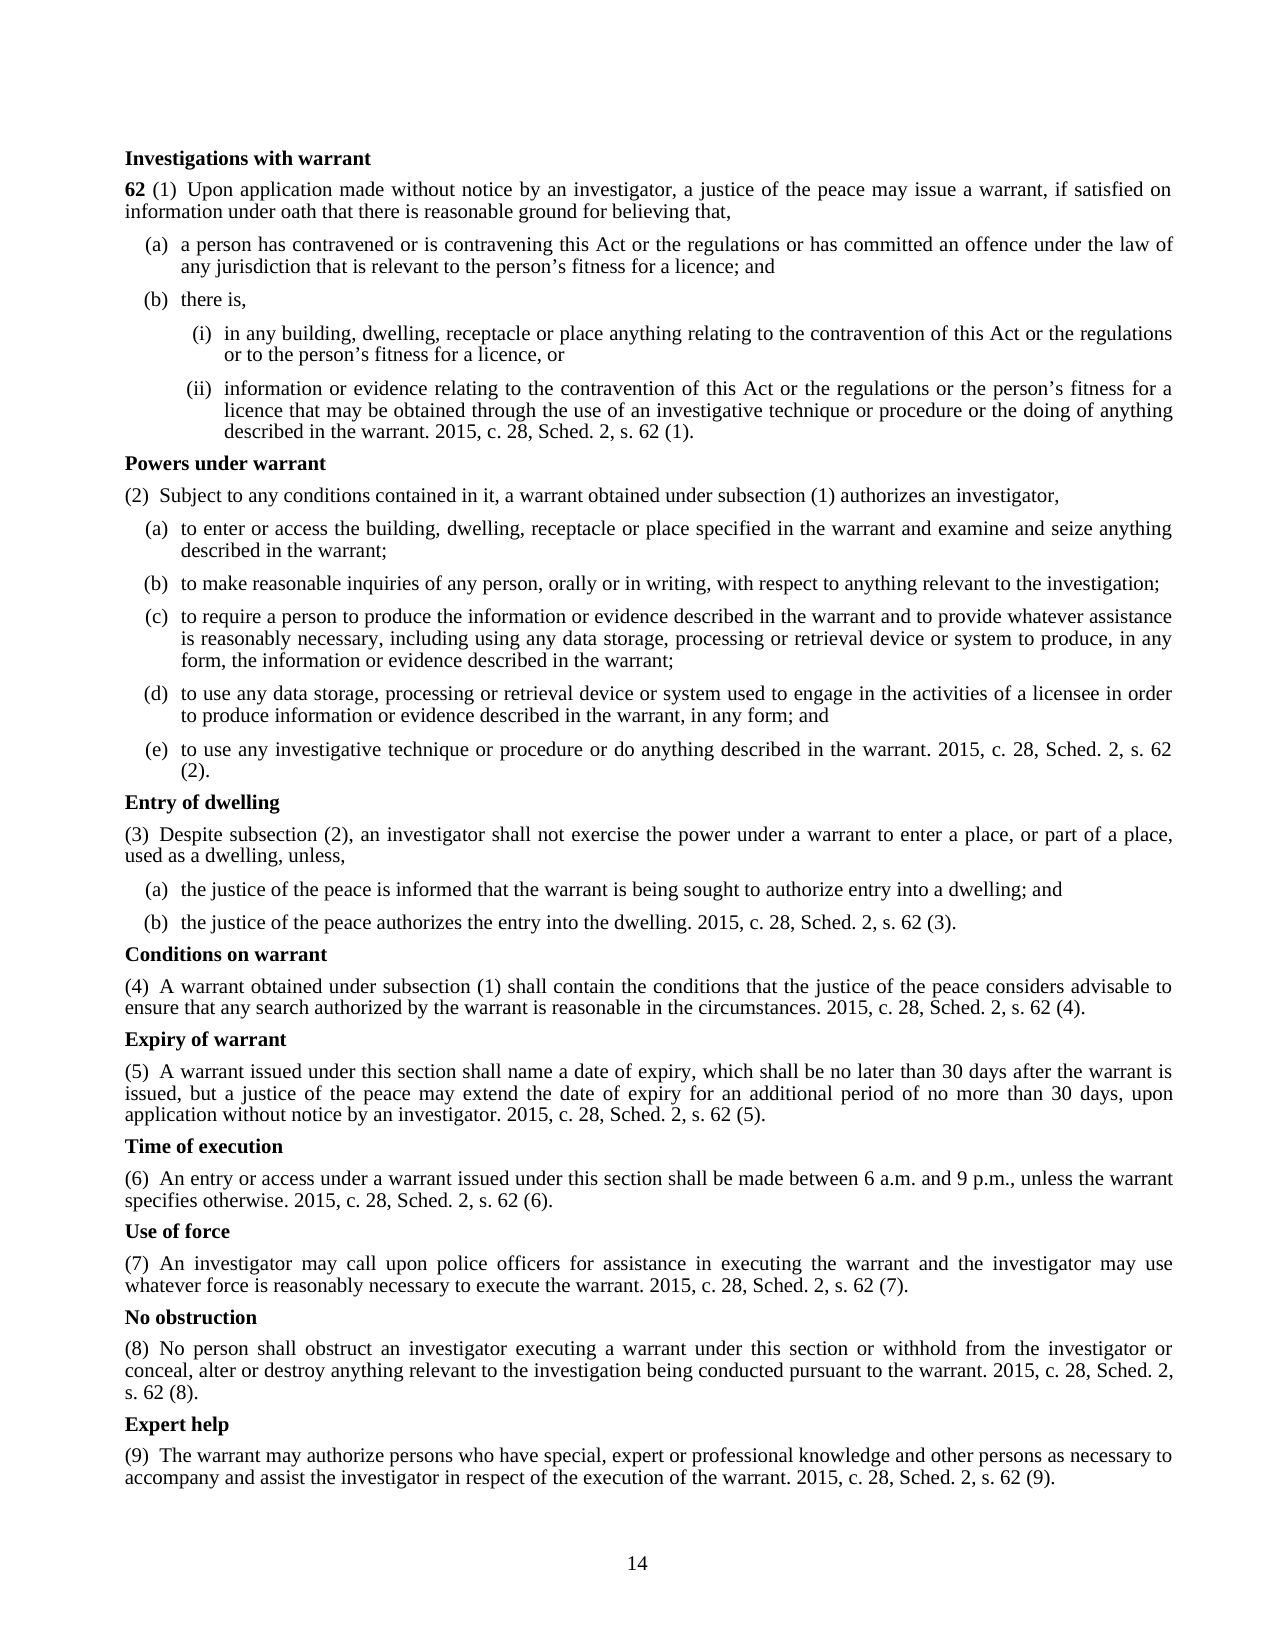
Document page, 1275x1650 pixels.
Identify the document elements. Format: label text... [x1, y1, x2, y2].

text Investigations with warrant [124, 150, 1174, 169]
text (b) the justice of the peace authorizes the entry into the dwelling. 2015, c. 28, Sched. 2, s. 62 (3). [124, 912, 1174, 934]
text (4) A warrant obtained under subsection (1) shall contain the conditions that the justice of the peace considers advisable to ensure that any search authorized by the warrant is reasonable in the circumstances. 2015, c. 28, Sched. 2, s. 62 (4). [124, 976, 1174, 1019]
text Use of force [124, 1224, 1174, 1243]
text (a) the justice of the peace is informed that the warrant is being sought to authorize entry into a dwelling; and [124, 879, 1174, 901]
text (2) Subject to any conditions contained in it, a warrant obtained under subsection (1) authorizes an investigator, [124, 485, 1174, 507]
text (a) a person has contravened or is contravening this Act or the regulations or has committed an offence under the law of any jurisdiction that is relevant to the person’s fitness for a licence; and [124, 234, 1174, 278]
text (e) to use any investigative technique or procedure or do anything described in the warrant. 2015, c. 28, Sched. 2, s. 62 (2). [124, 738, 1174, 782]
text (7) An investigator may call upon police officers for assistance in executing the warrant and the investigator may use whatever force is reasonably necessary to execute the warrant. 2015, c. 28, Sched. 2, s. 62 (7). [124, 1253, 1174, 1297]
text (b) to make reasonable inquiries of any person, orally or in writing, with respect to anything relevant to the investigation; [124, 573, 1174, 595]
text Powers under warrant [124, 456, 1174, 474]
text (ii) information or evidence relating to the contravention of this Act or the regulations or the person’s fitness for a licence that may be obtained through the use of an investigative technique or procedure or the doing of anything described in the warrant. 2015, c. 28, Sched. 2, s. 62 (1). [124, 378, 1174, 443]
text Expiry of warrant [124, 1032, 1174, 1050]
text Entry of dwelling [124, 794, 1174, 813]
text (i) in any building, dwelling, receptacle or place anything relating to the contravention of this Act or the regulations or to the person’s fitness for a licence, or [124, 323, 1174, 366]
text (d) to use any data storage, processing or retrieval device or system used to engage in the activities of a licensee in order to produce information or evidence described in the warrant, in any form; and [124, 683, 1174, 727]
text (8) No person shall obstruct an investigator executing a warrant under this section or withhold from the investigator or conceal, alter or destroy anything relevant to the investigation being conducted pursuant to the warrant. 2015, c. 28, Sched. 2, s. 62 (8). [124, 1338, 1174, 1403]
text Conditions on warrant [124, 946, 1174, 965]
text (b) there is, [124, 289, 1174, 311]
text (a) to enter or access the building, dwelling, receptacle or place specified in the warrant and examine and seize anything described in the warrant; [124, 518, 1174, 562]
text Expert help [124, 1416, 1174, 1435]
text (6) An entry or access under a warrant issued under this section shall be made between 6 a.m. and 9 p.m., unless the warrant specifies otherwise. 2015, c. 28, Sched. 2, s. 62 (6). [124, 1168, 1174, 1211]
text 62 (1) Upon application made without notice by an investigator, a justice of the peace may issue a warrant, if satisfied on information under oath that there is reasonable ground for believing that, [124, 179, 1174, 223]
text (9) The warrant may authorize persons who have special, expert or professional knowledge and other persons as necessary to accompany and assist the investigator in respect of the execution of the warrant. 2015, c. 28, Sched. 2, s. 62 (9). [124, 1445, 1174, 1489]
text Time of execution [124, 1139, 1174, 1157]
text (3) Despite subsection (2), an investigator shall not exercise the power under a warrant to enter a place, or part of a place, used as a dwelling, unless, [124, 824, 1174, 867]
text No obstruction [124, 1309, 1174, 1328]
text (c) to require a person to produce the information or evidence described in the warrant and to provide whatever assistance is reasonably necessary, including using any data storage, processing or retrieval device or system to produce, in any form, the information or evidence described in the warrant; [124, 607, 1174, 672]
text (5) A warrant issued under this section shall name a date of expiry, which shall be no later than 30 days after the warrant is issued, but a justice of the peace may extend the date of expiry for an additional period of no more than 30 days, upon application without notice by an investigator. 2015, c. 28, Sched. 2, s. 62 (5). [124, 1061, 1174, 1126]
